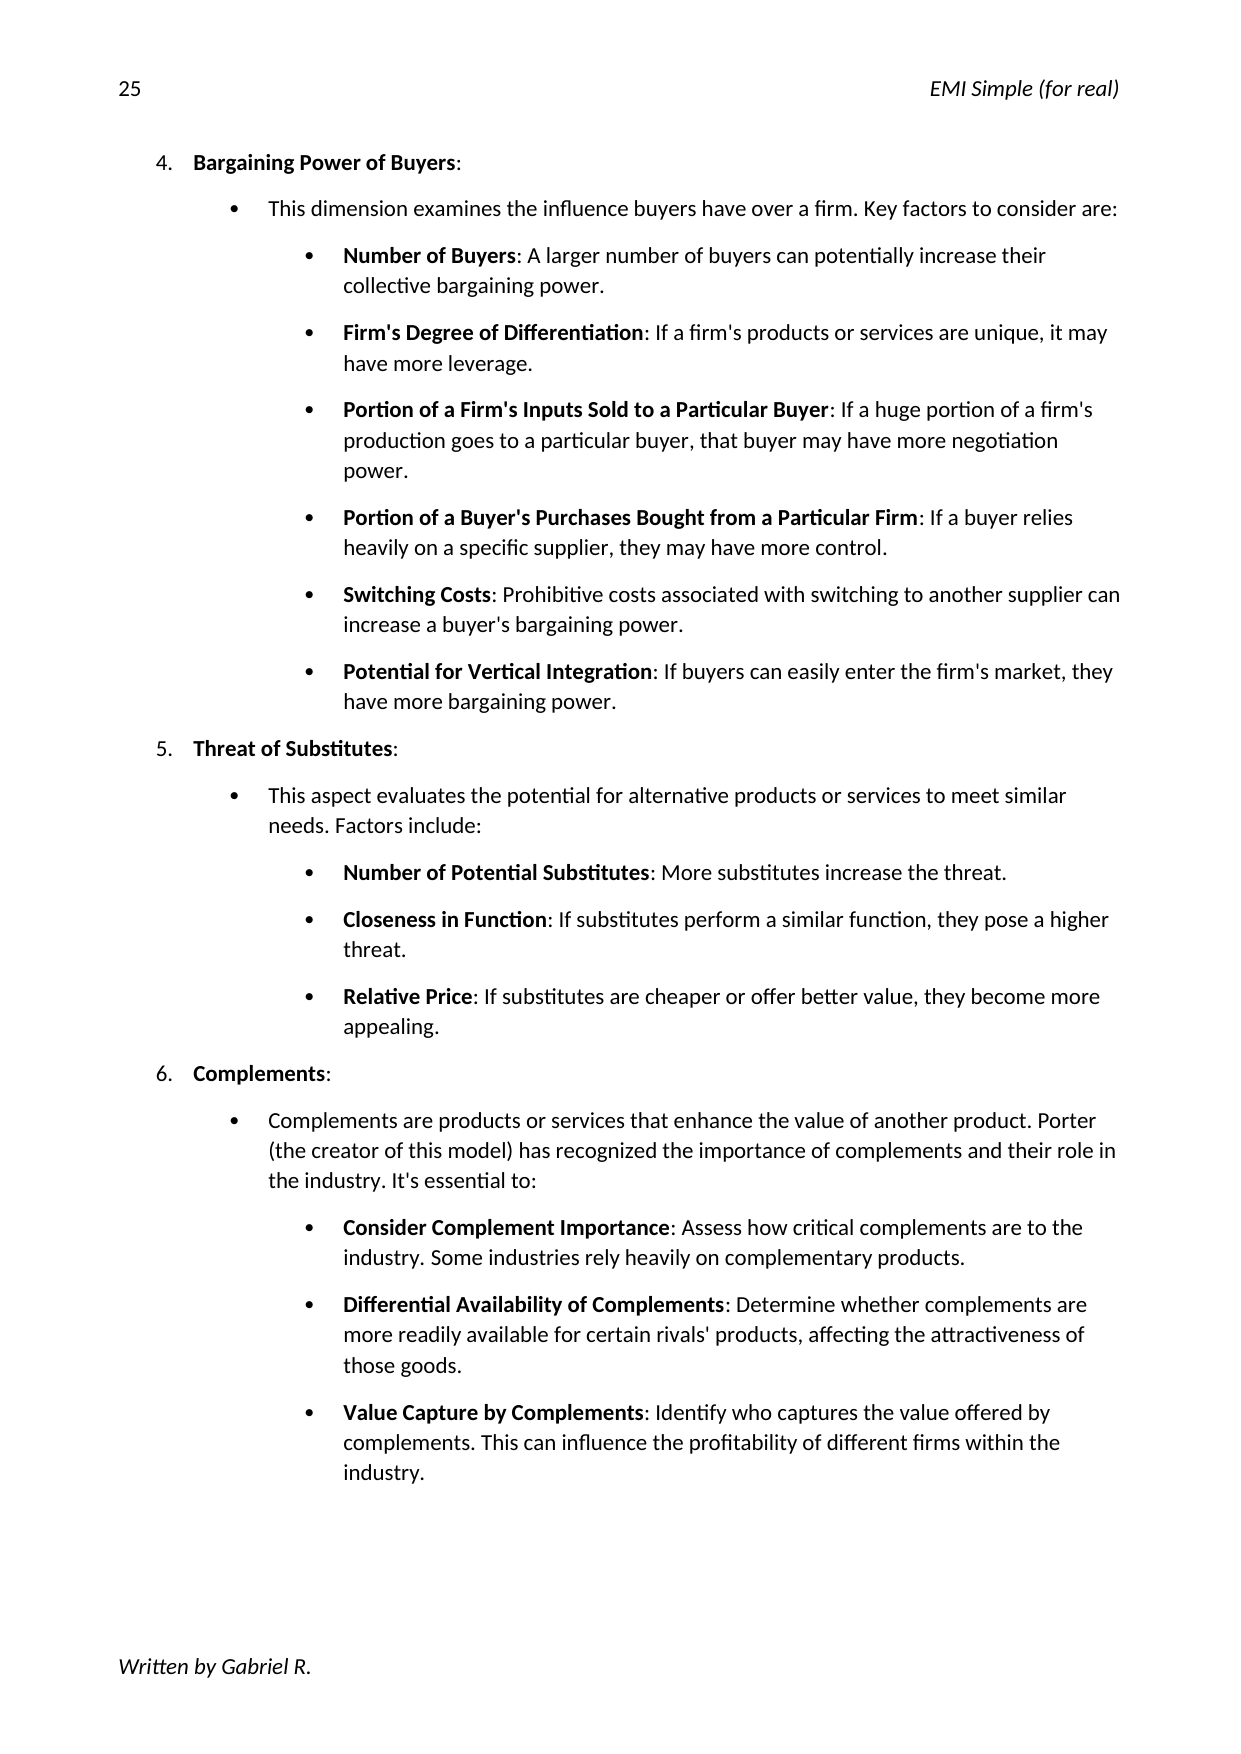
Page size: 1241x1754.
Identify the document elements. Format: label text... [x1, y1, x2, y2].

list Number of Buyers: A larger number of buyers can potentially increase their collective bargaining power. [306, 241, 1122, 299]
list This dimension examines the influence buyers have over a firm. Key factors to consider are: [231, 194, 1122, 222]
list Differential Availability of Complements: Determine whether complements are more readily available for certain rivals' products, affecting the attractiveness of those goods. [306, 1290, 1122, 1379]
list Switching Costs: Prohibitive costs associated with switching to another supplier can increase a buyer's bargaining power. [306, 580, 1122, 638]
list This aspect evaluates the potential for alternative products or services to meet similar needs. Factors include: [231, 781, 1122, 839]
list Complements: [156, 1059, 1122, 1087]
list Portion of a Buyer's Purchases Bought from a Particular Firm: If a buyer relies heavily on a specific supplier, they may have more control. [306, 503, 1122, 561]
list Potential for Vertical Integration: If buyers can easily enter the firm's market, they have more bargaining power. [306, 657, 1122, 715]
list Portion of a Firm's Inputs Sold to a Particular Buyer: If a huge portion of a firm's production goes to a particular buyer, that buyer may have more negotiation power. [306, 396, 1122, 484]
list Bargaining Power of Buyers: [156, 148, 1122, 176]
list Number of Potential Substitutes: More substitutes increase the threat. [306, 858, 1122, 886]
list Relative Price: If substitutes are cheaper or offer better value, they become more appealing. [306, 982, 1122, 1040]
list Threat of Substitutes: [156, 734, 1122, 762]
list Complements are products or services that enhance the value of another product. Porter (the creator of this model) has recognized the importance of complements and their role in the industry. It's essential to: [231, 1106, 1122, 1194]
list Consider Complement Importance: Assess how critical complements are to the industry. Some industries rely heavily on complementary products. [306, 1213, 1122, 1271]
list Value Capture by Complements: Identify who captures the value offered by complements. This can influence the profitability of different firms within the industry. [306, 1398, 1122, 1486]
list Closeness in Function: If substitutes perform a similar function, they pose a higher threat. [306, 905, 1122, 963]
list Firm's Degree of Differentiation: If a firm's products or services are unique, it may have more leverage. [306, 318, 1122, 377]
